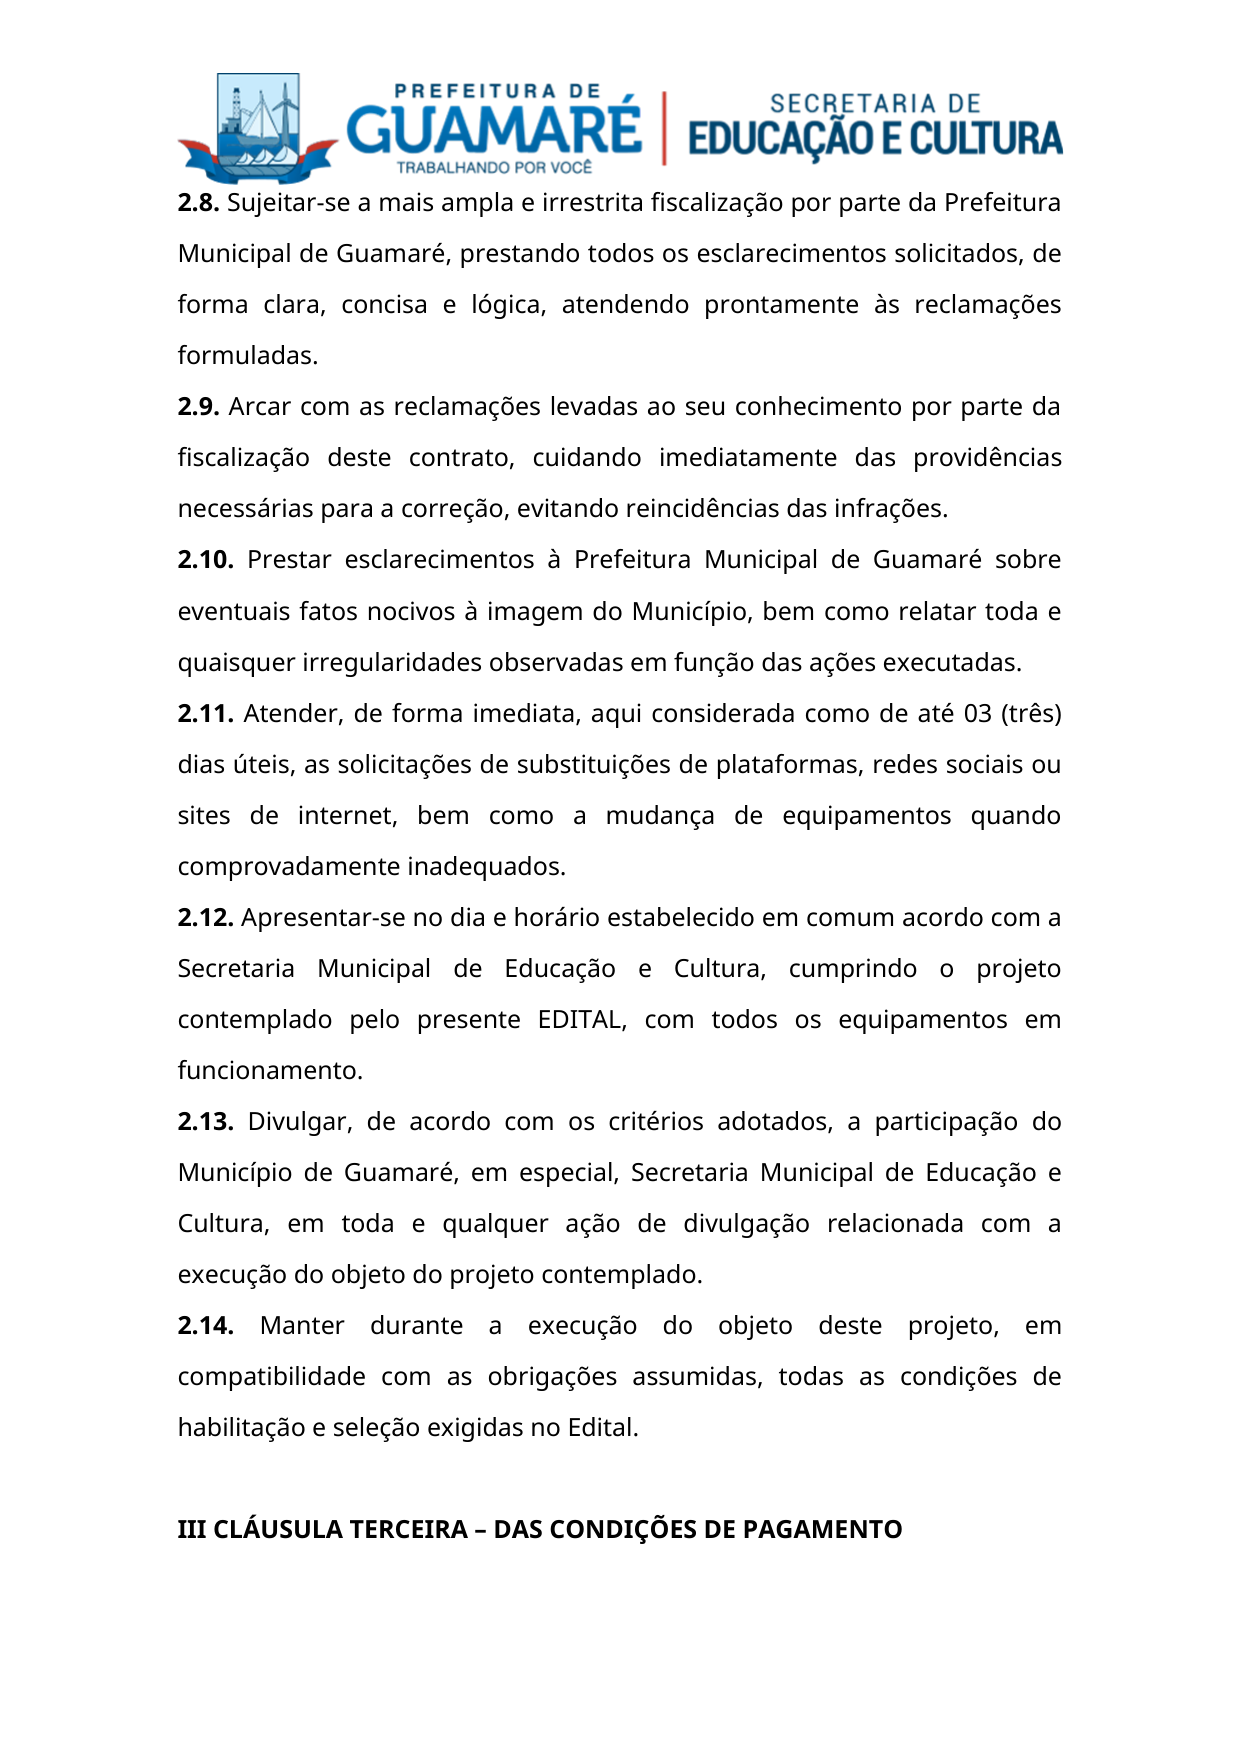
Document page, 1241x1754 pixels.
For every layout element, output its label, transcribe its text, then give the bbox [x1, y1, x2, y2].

picture [177, 73, 1064, 185]
text 2.10. Prestar esclarecimentos à Prefeitura Municipal de Guamaré sobre eventuais fatos nocivos à imagem do Município, bem como relatar toda e quaisquer irregularidades observadas em função das ações executadas. [177, 542, 1063, 678]
text 2.14. Manter durante a execução do objeto deste projeto, em compatibilidade com as obrigações assumidas, todas as condições de habilitação e seleção exigidas no Edital. [177, 1308, 1063, 1444]
text 2.11. Atender, de forma imediata, aqui considerada como de até 03 (três) dias úteis, as solicitações de substituições de plataformas, redes sociais ou sites de internet, bem como a mudança de equipamentos quando comprovadamente inadequados. [177, 695, 1063, 882]
text 2.13. Divulgar, de acordo com os critérios adotados, a participação do Município de Guamaré, em especial, Secretaria Municipal de Educação e Cultura, em toda e qualquer ação de divulgação relacionada com a execução do objeto do projeto contemplado. [177, 1103, 1063, 1291]
text 2.8. Sujeitar-se a mais ampla e irrestrita fiscalização por parte da Prefeitura Municipal de Guamaré, prestando todos os esclarecimentos solicitados, de forma clara, concisa e lógica, atendendo prontamente às reclamações formuladas. [177, 185, 1063, 372]
text 2.9. Arcar com as reclamações levadas ao seu conhecimento por parte da fiscalização deste contrato, cuidando imediatamente das providências necessárias para a correção, evitando reincidências das infrações. [177, 389, 1063, 525]
text 2.12. Apresentar-se no dia e horário estabelecido em comum acordo com a Secretaria Municipal de Educação e Cultura, cumprindo o projeto contemplado pelo presente EDITAL, com todos os equipamentos em funcionamento. [177, 899, 1063, 1087]
text III CLÁUSULA TERCEIRA – DAS CONDIÇÕES DE PAGAMENTO [177, 1512, 1063, 1546]
